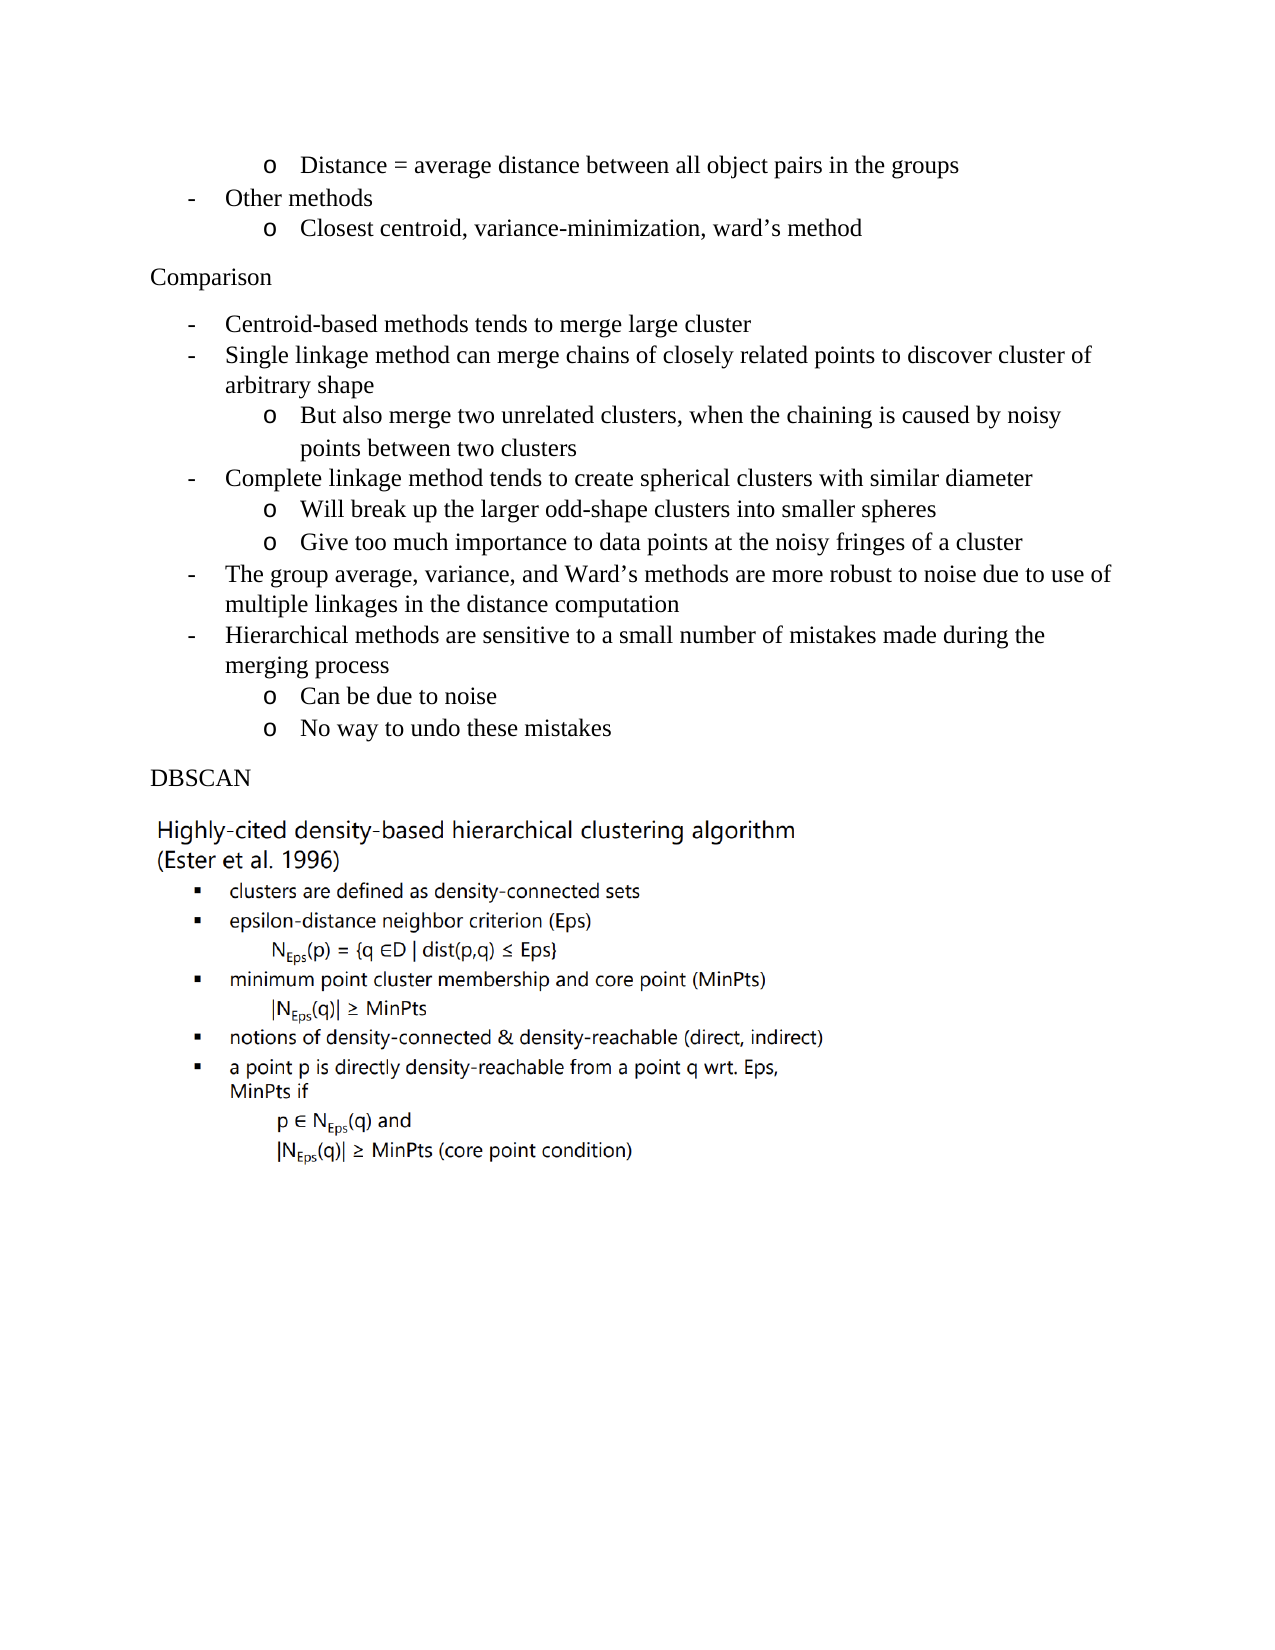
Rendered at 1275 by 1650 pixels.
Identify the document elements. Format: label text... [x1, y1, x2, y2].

list Distance = average distance between all object pairs in the groups [262, 150, 1125, 181]
list Hierarchical methods are sensitive to a small number of mistakes made during the merging process [187, 620, 1125, 679]
list Will break up the larger odd-shape clusters into smaller spheres [262, 494, 1125, 525]
list But also merge two unrelated clusters, when the chaining is caused by noisy points between two clusters [262, 401, 1125, 462]
text Comparison [150, 262, 1125, 291]
list Complete linkage method tends to create spherical clusters with similar diameter [187, 463, 1125, 492]
list Closest centroid, variance-minimization, ward’s method [262, 213, 1125, 244]
picture [150, 809, 835, 1168]
text DBSCAN [150, 763, 1125, 791]
list No way to undo these mistakes [262, 713, 1125, 744]
list Single linkage method can merge chains of closely related points to discover cluster of arbitrary shape [187, 340, 1125, 399]
list Can be due to noise [262, 681, 1125, 712]
list The group average, variance, and Ward’s methods are more robust to noise due to use of multiple linkages in the distance computation [187, 559, 1125, 618]
list Other methods [187, 183, 1125, 211]
list Centroid-based methods tends to merge large cluster [187, 309, 1125, 338]
list Give too much importance to data points at the noisy fringes of a cluster [262, 527, 1125, 557]
